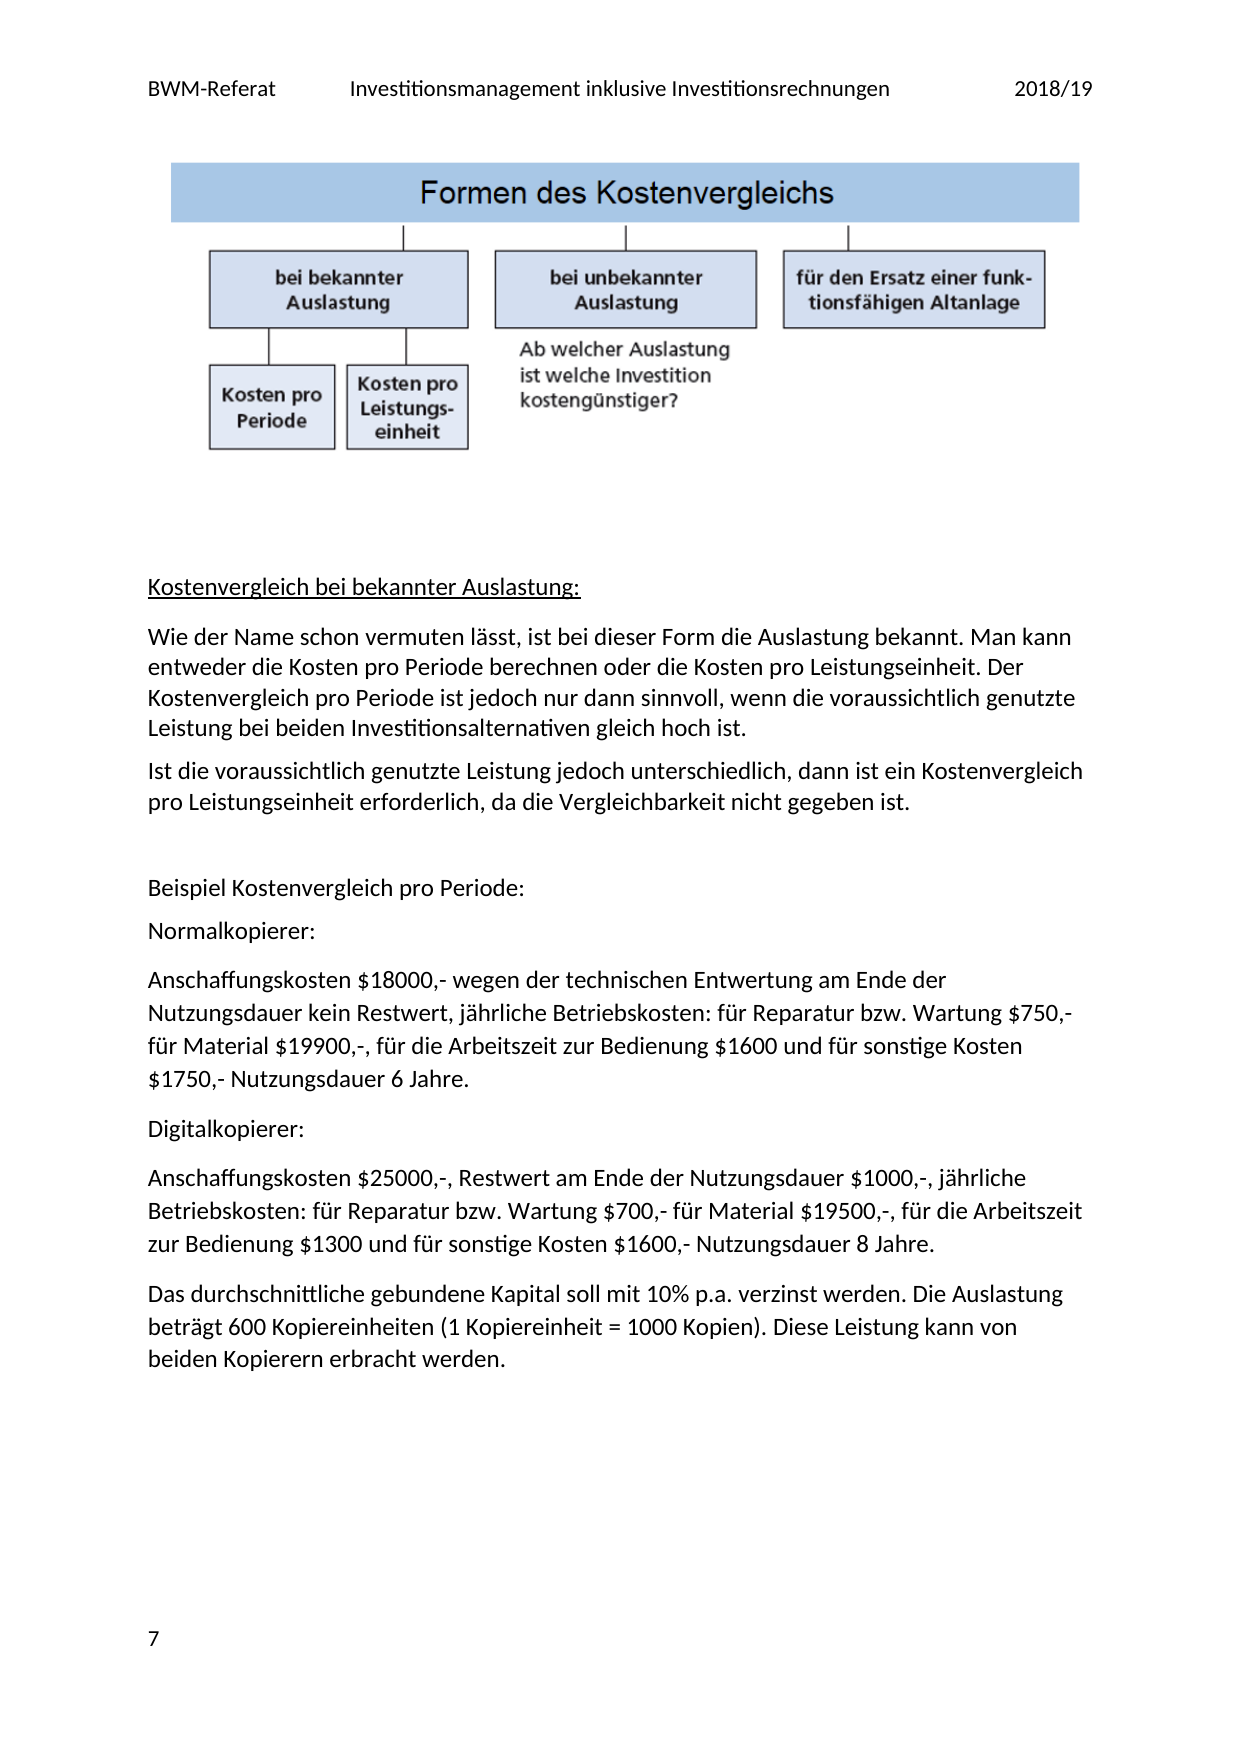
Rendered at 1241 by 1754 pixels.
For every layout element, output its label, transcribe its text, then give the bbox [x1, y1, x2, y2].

text Anschaffungskosten $25000,-, Restwert am Ende der Nutzungsdauer $1000,-, jährliche Betriebskosten: für Reparatur bzw. Wartung $700,- für Material $19500,-, für die Arbeitszeit zur Bedienung $1300 und für sonstige Kosten $1600,- Nutzungsdauer 8 Jahre. [148, 1162, 1093, 1259]
text Ist die voraussichtlich genutzte Leistung jedoch unterschiedlich, dann ist ein Kostenvergleich pro Leistungseinheit erforderlich, da die Vergleichbarkeit nicht gegeben ist. [148, 755, 1093, 816]
text Normalkopierer: [148, 915, 1093, 945]
text Beispiel Kostenvergleich pro Periode: [148, 872, 1093, 902]
text Anschaffungskosten $18000,- wegen der technischen Entwertung am Ende der Nutzungsdauer kein Restwert, jährliche Betriebskosten: für Reparatur bzw. Wartung $750,- für Material $19900,-, für die Arbeitszeit zur Bedienung $1600 und für sonstige Kosten $1750,- Nutzungsdauer 6 Jahre. [148, 964, 1093, 1094]
text Digitalkopierer: [148, 1113, 1093, 1143]
text Wie der Name schon vermuten lässt, ist bei dieser Form die Auslastung bekannt. Man kann entweder die Kosten pro Periode berechnen oder die Kosten pro Leistungseinheit. Der Kostenvergleich pro Periode ist jedoch nur dann sinnvoll, wenn die voraussichtlich genutzte Leistung bei beiden Investitionsalternativen gleich hoch ist. [148, 621, 1093, 743]
text Das durchschnittliche gebundene Kapital soll mit 10% p.a. verzinst werden. Die Auslastung beträgt 600 Kopiereinheiten (1 Kopiereinheit = 1000 Kopien). Diese Leistung kann von beiden Kopierern erbracht werden. [148, 1278, 1093, 1374]
picture [147, 147, 1093, 503]
text Kostenvergleich bei bekannter Auslastung: [148, 571, 1093, 602]
